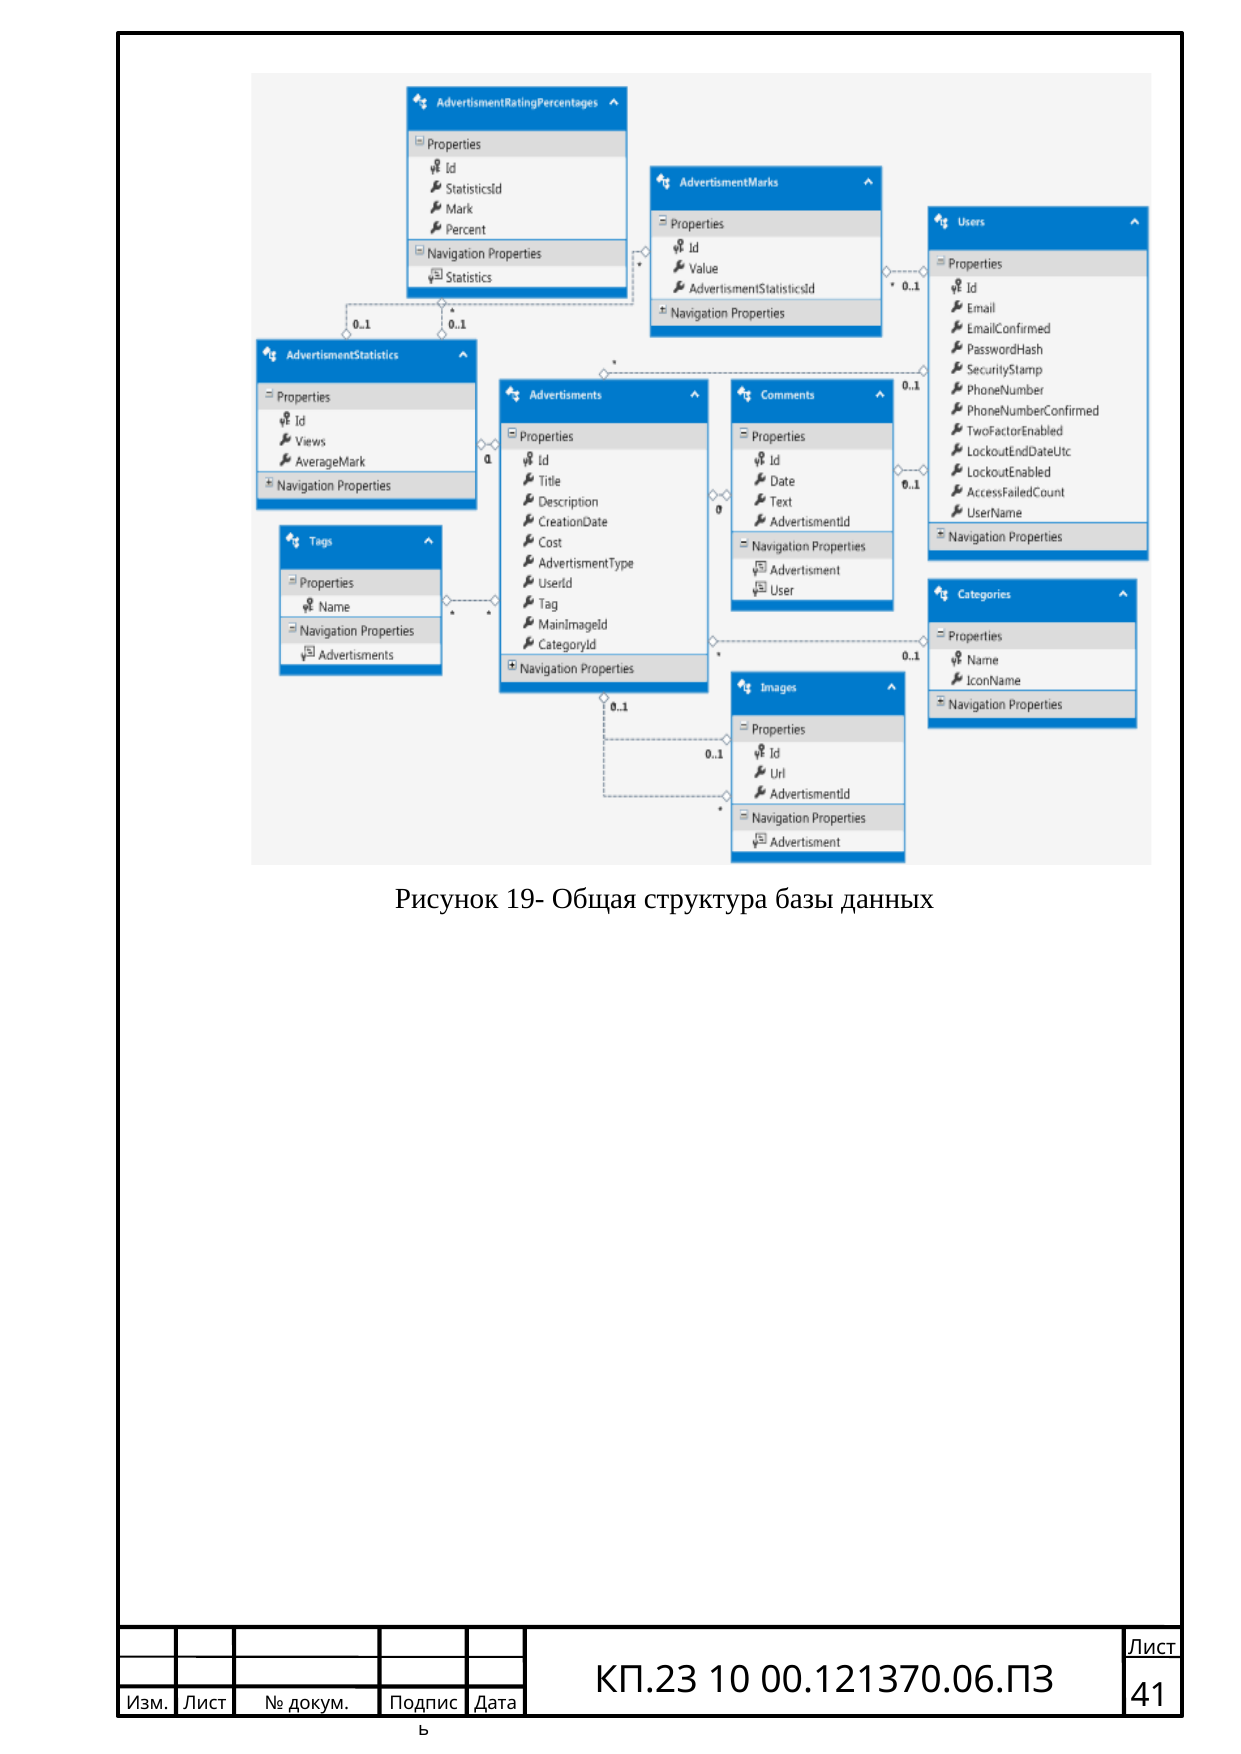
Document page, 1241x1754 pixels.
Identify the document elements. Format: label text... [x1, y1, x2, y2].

text Рисунок 19- Общая структура базы данных [177, 881, 1152, 915]
picture [251, 73, 1152, 865]
